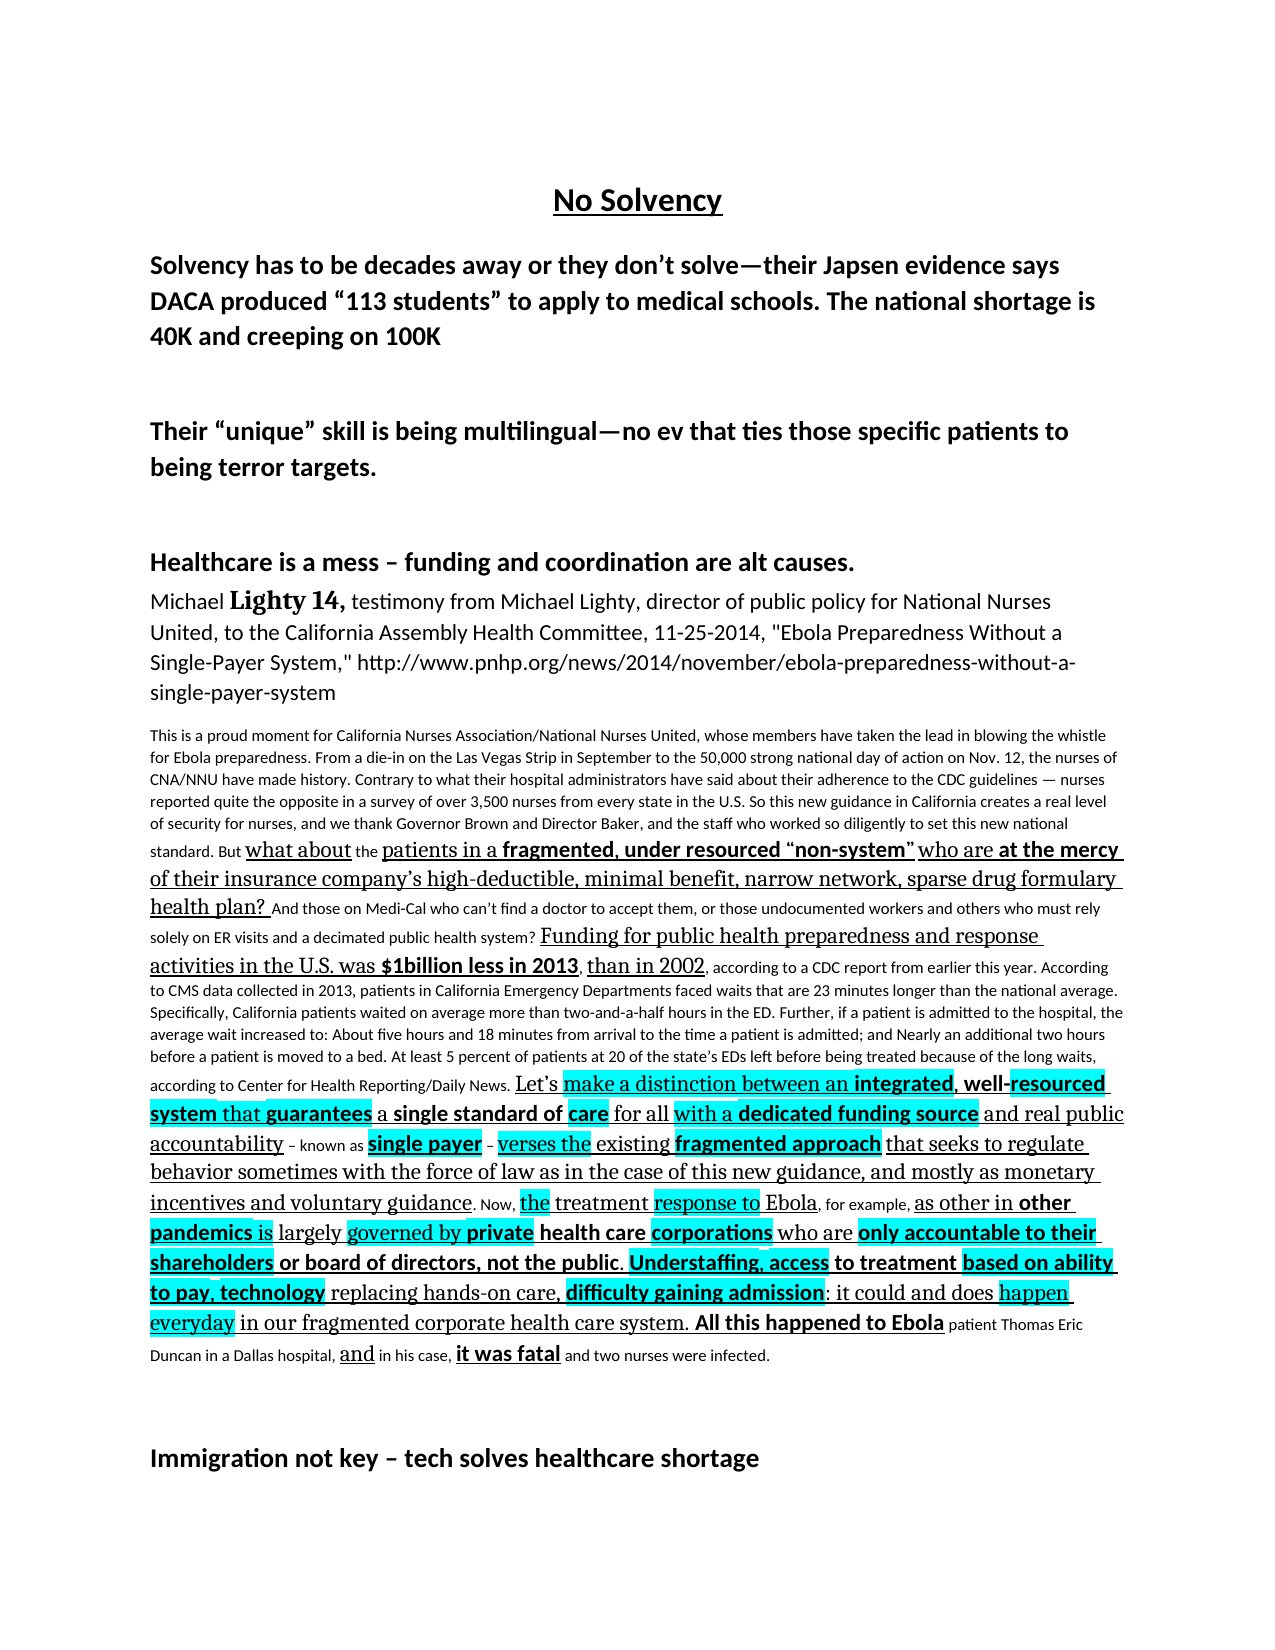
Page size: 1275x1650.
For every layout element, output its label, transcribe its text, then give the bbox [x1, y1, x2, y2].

subtitle No Solvency [150, 179, 1125, 220]
text Michael Lighty 14, testimony from Michael Lighty, director of public policy for National Nurses United, to the California Assembly Health Committee, 11-25-2014, "Ebola Preparedness Without a Single-Payer System," http://www.pnhp.org/news/2014/november/ebola-preparedness-without-a-single-payer-system [150, 585, 1125, 707]
text This is a proud moment for California Nurses Association/National Nurses United, whose members have taken the lead in blowing the whistle for Ebola preparedness. From a die-in on the Las Vegas Strip in September to the 50,000 strong national day of action on Nov. 12, the nurses of CNA/NNU have made history. Contrary to what their hospital administrators have said about their adherence to the CDC guidelines — nurses reported quite the opposite in a survey of over 3,500 nurses from every state in the U.S. So this new guidance in California creates a real level of security for nurses, and we thank Governor Brown and Director Baker, and the staff who worked so diligently to set this new national standard. But what about the patients in a fragmented, under resourced “non-system” who are at the mercy of their insurance company’s high-deductible, minimal benefit, narrow network, sparse drug formulary health plan? And those on Medi-Cal who can’t find a doctor to accept them, or those undocumented workers and others who must rely solely on ER visits and a decimated public health system? Funding for public health preparedness and response activities in the U.S. was $1billion less in 2013, than in 2002, according to a CDC report from earlier this year. According to CMS data collected in 2013, patients in California Emergency Departments faced waits that are 23 minutes longer than the national average. Specifically, California patients waited on average more than two-and-a-half hours in the ED. Further, if a patient is admitted to the hospital, the average wait increased to: About five hours and 18 minutes from arrival to the time a patient is admitted; and Nearly an additional two hours before a patient is moved to a bed. At least 5 percent of patients at 20 of the state’s EDs left before being treated because of the long waits, according to Center for Health Reporting/Daily News. Let’s make a distinction between an integrated, well-resourced system that guarantees a single standard of care for all with a dedicated funding source and real public accountability – known as single payer – verses the existing fragmented approach that seeks to regulate behavior sometimes with the force of law as in the case of this new guidance, and mostly as monetary incentives and voluntary guidance. Now, the treatment response to Ebola, for example, as other in other pandemics is largely governed by private health care corporations who are only accountable to their shareholders or board of directors, not the public. Understaffing, access to treatment based on ability to pay, technology replacing hands-on care, difficulty gaining admission: it could and does happen everyday in our fragmented corporate health care system. All this happened to Ebola patient Thomas Eric Duncan in a Dallas hospital, and in his case, it was fatal and two nurses were infected. [150, 725, 1125, 1367]
subtitle Solvency has to be decades away or they don’t solve—their Japsen evidence says DACA produced “113 students” to apply to medical schools. The national shortage is 40K and creeping on 100K [150, 248, 1125, 352]
subtitle Their “unique” skill is being multilingual—no ev that ties those specific patients to being terror targets. [150, 414, 1125, 483]
subtitle Immigration not key – tech solves healthcare shortage [150, 1441, 1125, 1474]
subtitle Healthcare is a mess – funding and coordination are alt causes. [150, 545, 1125, 578]
